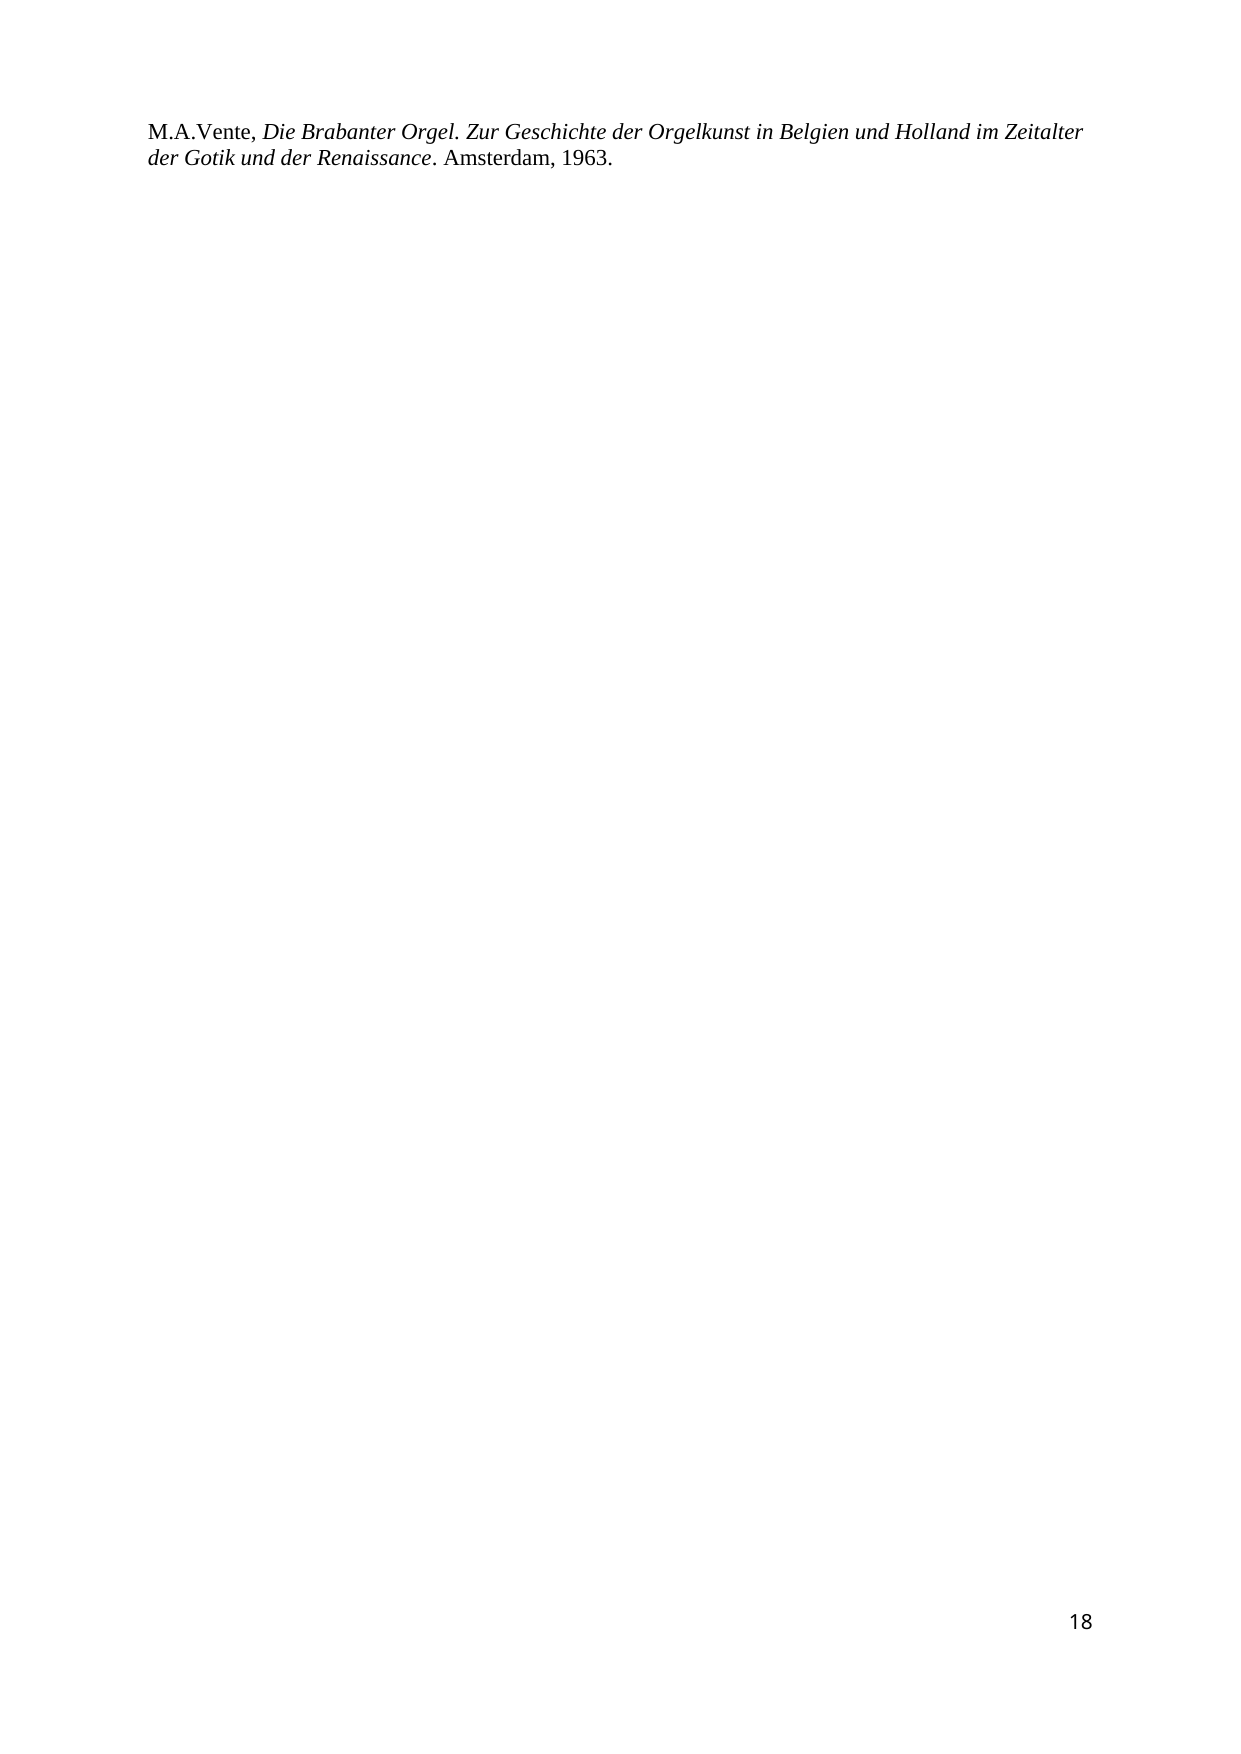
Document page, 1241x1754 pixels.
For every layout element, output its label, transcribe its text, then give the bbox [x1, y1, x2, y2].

text M.A.Vente, Die Brabanter Orgel. Zur Geschichte der Orgelkunst in Belgien und Holland im Zeitalter der Gotik und der Renaissance. Amsterdam, 1963. [148, 118, 1092, 171]
